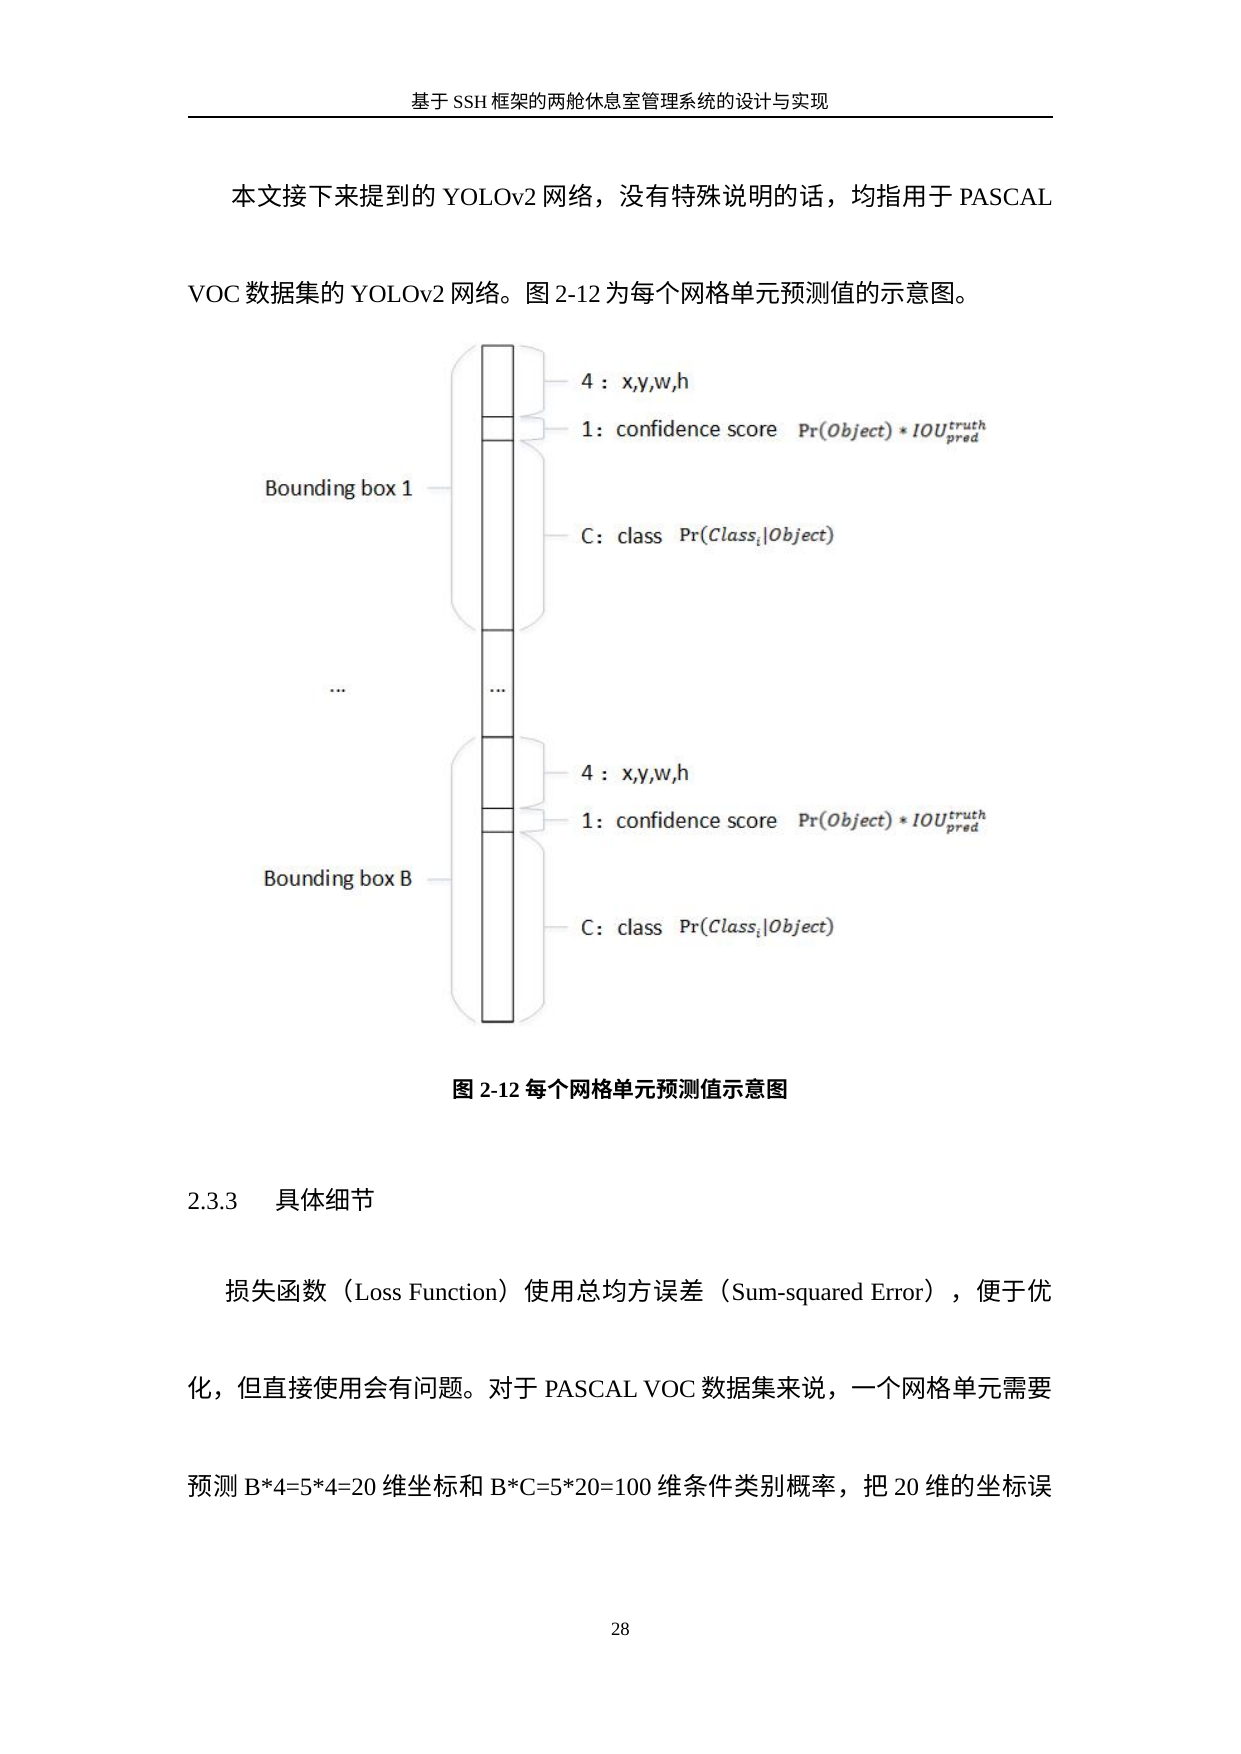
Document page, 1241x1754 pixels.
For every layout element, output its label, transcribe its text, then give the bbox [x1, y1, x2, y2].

subtitle 2.3.3 具体细节 [187, 1167, 1053, 1232]
text 图 2-12 每个网格单元预测值示意图 [187, 1072, 1053, 1104]
text 本文接下来提到的YOLOv2网络，没有特殊说明的话，均指用于PASCAL VOC数据集的YOLOv2网络。图2-12为每个网格单元预测值的示意图。 [187, 162, 1053, 324]
picture [251, 342, 989, 1032]
